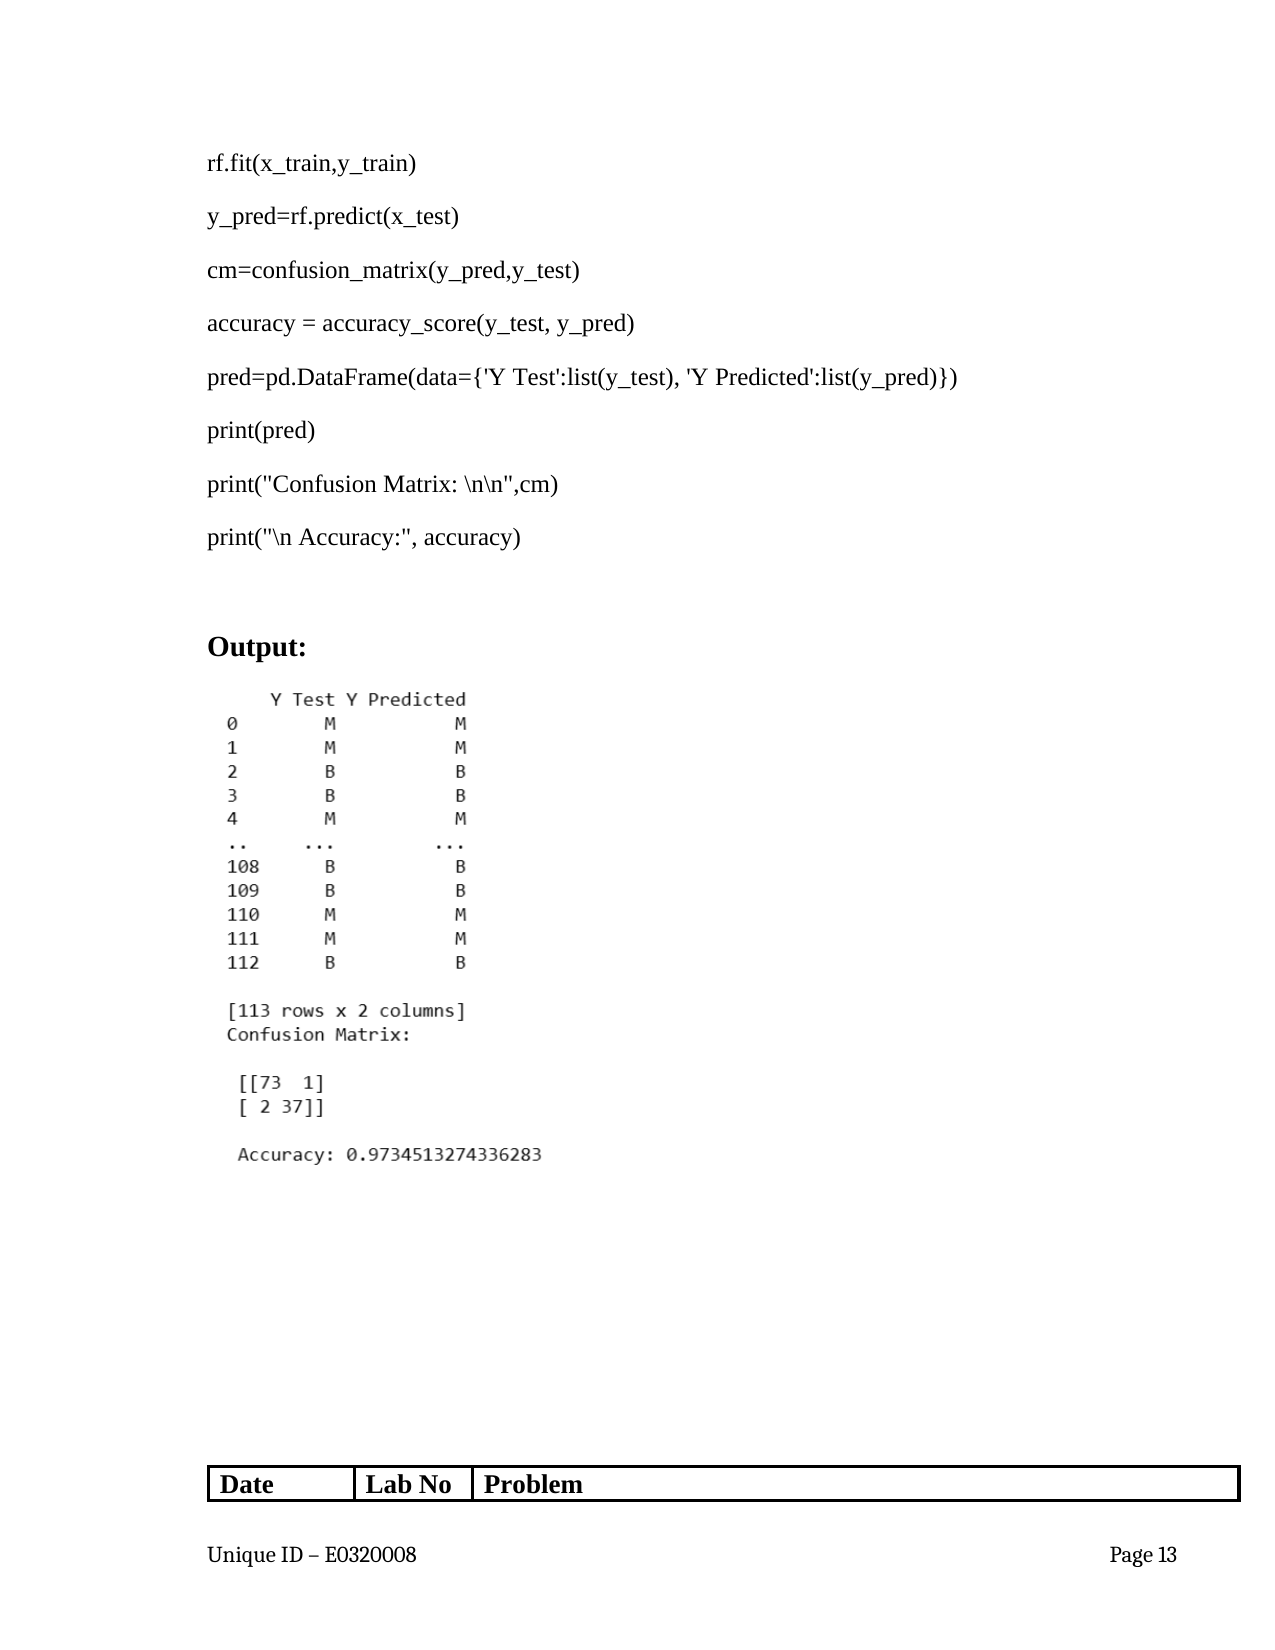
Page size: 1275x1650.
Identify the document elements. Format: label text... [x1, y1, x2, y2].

text print(pred) [207, 415, 1157, 444]
text rf.fit(x_train,y_train) [207, 148, 1157, 176]
text pred=pd.DataFrame(data={'Y Test':list(y_test), 'Y Predicted':list(y_pred)}) [207, 362, 1157, 391]
text print("\n Accuracy:", accuracy) [207, 522, 1157, 551]
text Output: [207, 629, 1157, 663]
picture [206, 688, 548, 1168]
table_header Lab No [356, 1468, 471, 1499]
table_header Problem [474, 1468, 1237, 1499]
text accuracy = accuracy_score(y_test, y_pred) [207, 308, 1157, 337]
table_header Date [210, 1468, 353, 1499]
text print("Confusion Matrix: \n\n",cm) [207, 469, 1157, 498]
text y_pred=rf.predict(x_test) [207, 201, 1157, 230]
text cm=confusion_matrix(y_pred,y_test) [207, 255, 1157, 283]
